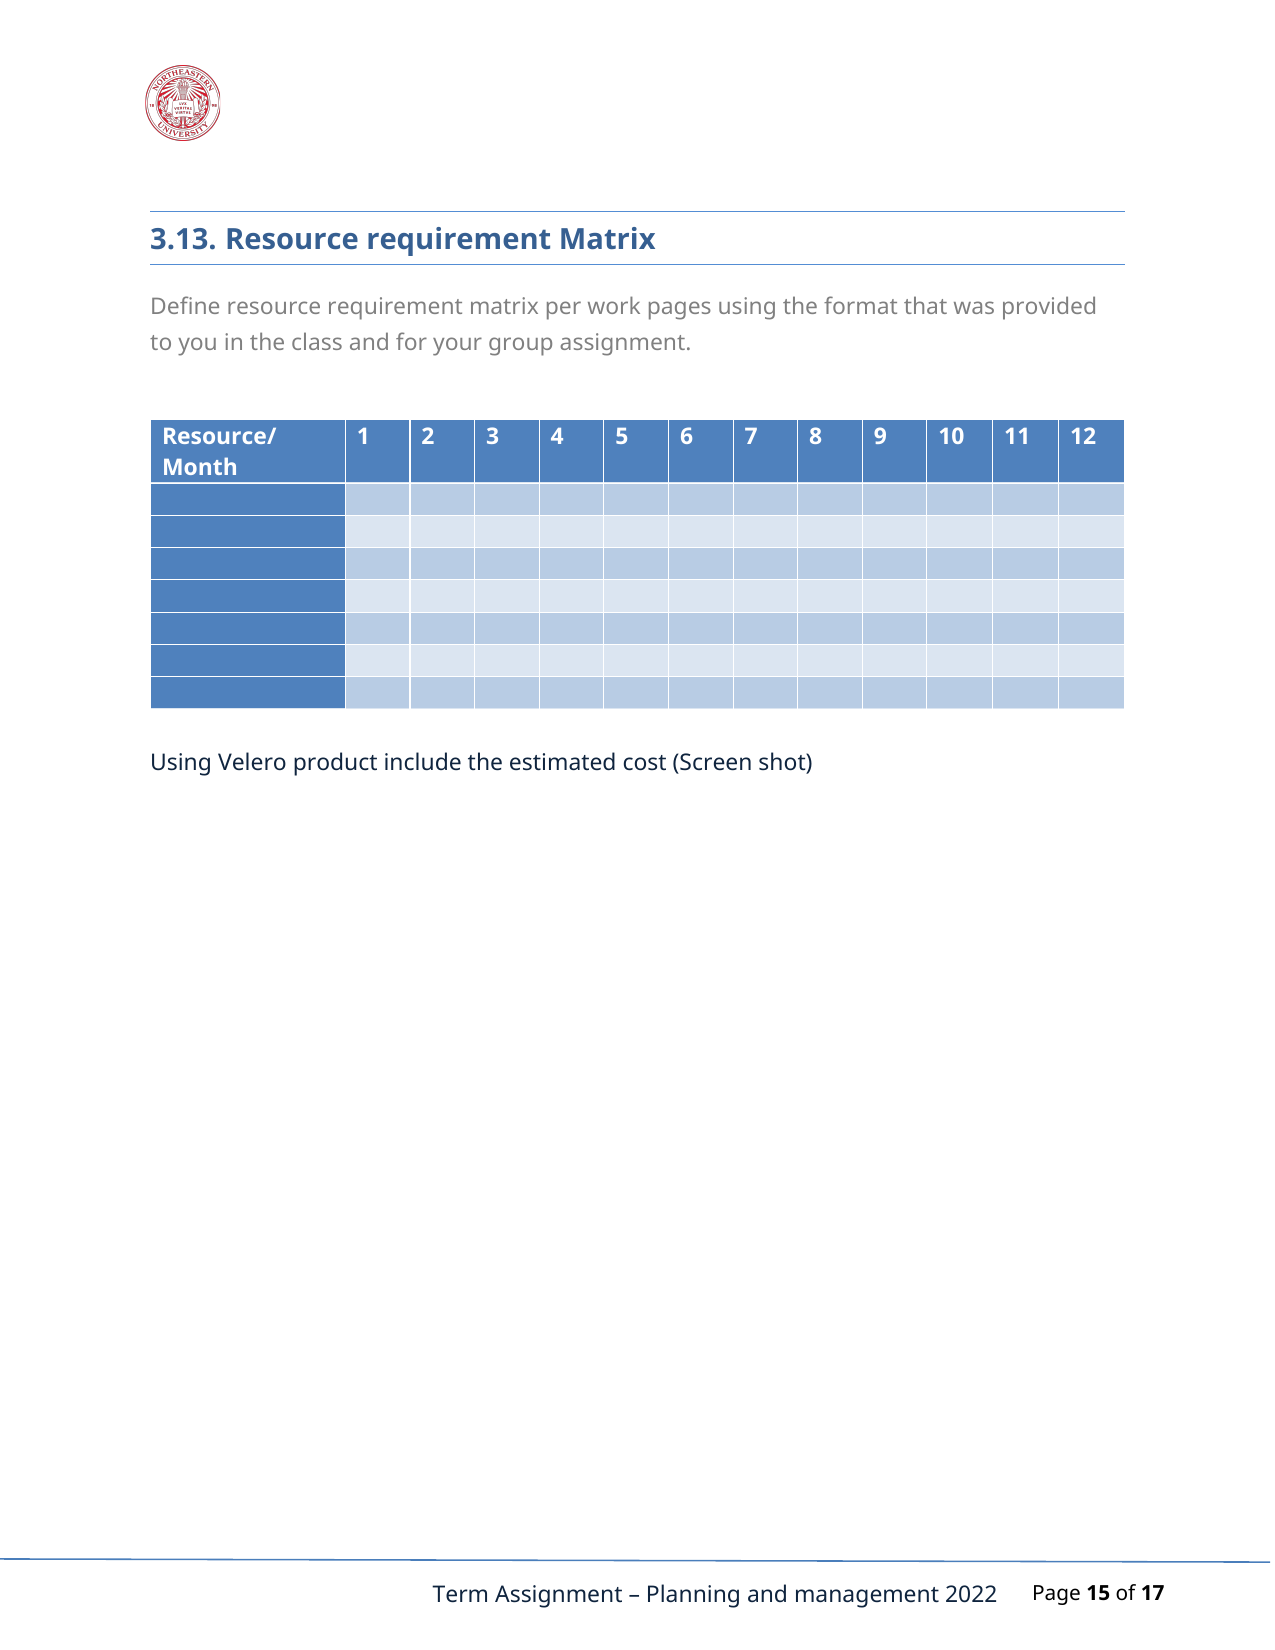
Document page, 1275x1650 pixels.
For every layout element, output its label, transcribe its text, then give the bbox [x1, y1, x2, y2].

table_cell [604, 645, 668, 676]
table_header 12 [1059, 420, 1124, 482]
table_header 5 [604, 420, 668, 482]
table_cell [346, 645, 409, 676]
table_cell [151, 580, 345, 612]
table_cell [669, 484, 733, 515]
table_cell [411, 580, 474, 612]
table_cell [798, 484, 862, 515]
table_cell [798, 613, 862, 644]
table_cell [863, 484, 926, 515]
table_cell [993, 645, 1058, 676]
table_cell [1059, 548, 1124, 579]
table_cell [863, 548, 926, 579]
table_cell [669, 645, 733, 676]
table_header 8 [798, 420, 862, 482]
table_cell [863, 677, 926, 708]
table_cell [540, 677, 603, 708]
table_cell [411, 548, 474, 579]
table_cell [1059, 580, 1124, 612]
table_cell [927, 677, 992, 708]
table_cell [927, 484, 992, 515]
table_cell [604, 484, 668, 515]
table_cell [604, 677, 668, 708]
table_cell [540, 645, 603, 676]
table_cell [151, 613, 345, 644]
table_cell [927, 613, 992, 644]
table_cell [1059, 484, 1124, 515]
table_cell [734, 484, 797, 515]
table_cell [346, 548, 409, 579]
table_cell [411, 613, 474, 644]
table_cell [151, 548, 345, 579]
table_cell [798, 580, 862, 612]
table_cell [669, 613, 733, 644]
table_cell [927, 548, 992, 579]
table_cell [346, 484, 409, 515]
table_cell [734, 580, 797, 612]
table_cell [475, 548, 539, 579]
table_header 9 [863, 420, 926, 482]
table_cell [604, 613, 668, 644]
table_cell [863, 516, 926, 547]
table_cell [540, 548, 603, 579]
table_cell [475, 613, 539, 644]
table_header 7 [734, 420, 797, 482]
table_cell [346, 677, 409, 708]
list Define resource requirement matrix per work pages using the format that was provided to you in the class and for your group assignment. [150, 290, 1125, 357]
table_cell [411, 677, 474, 708]
table_cell [346, 580, 409, 612]
table_cell [669, 580, 733, 612]
table_cell [475, 516, 539, 547]
table_cell [734, 548, 797, 579]
table_cell [540, 580, 603, 612]
table_cell [475, 677, 539, 708]
table_header 2 [411, 420, 474, 482]
table_cell [734, 677, 797, 708]
table_header 11 [993, 420, 1058, 482]
table_cell [475, 580, 539, 612]
table_cell [151, 516, 345, 547]
table_cell [346, 516, 409, 547]
table_header Resource/Month [151, 420, 345, 482]
table_cell [1059, 645, 1124, 676]
table_cell [798, 645, 862, 676]
table_cell [540, 484, 603, 515]
table_cell [927, 645, 992, 676]
table_cell [669, 548, 733, 579]
table_cell [669, 516, 733, 547]
table_cell [475, 645, 539, 676]
table_cell [734, 645, 797, 676]
table_cell [734, 516, 797, 547]
table_cell [1059, 516, 1124, 547]
table_cell [993, 484, 1058, 515]
table_header 4 [540, 420, 603, 482]
table_cell [346, 613, 409, 644]
table_cell [927, 580, 992, 612]
table_cell [540, 613, 603, 644]
table_cell [798, 516, 862, 547]
table_cell [151, 484, 345, 515]
table_cell [993, 580, 1058, 612]
table_cell [734, 613, 797, 644]
table_cell [151, 645, 345, 676]
table_cell [993, 516, 1058, 547]
table_cell [411, 516, 474, 547]
table_cell [993, 548, 1058, 579]
subtitle Resource requirement Matrix [150, 212, 1125, 264]
list Using Velero product include the estimated cost (Screen shot) [150, 745, 1125, 777]
table_cell [475, 484, 539, 515]
table_cell [863, 645, 926, 676]
table_cell [411, 645, 474, 676]
table_cell [540, 516, 603, 547]
table_cell [1059, 677, 1124, 708]
table_cell [863, 613, 926, 644]
table_cell [798, 548, 862, 579]
table_header 1 [346, 420, 409, 482]
table_cell [669, 677, 733, 708]
table_cell [411, 484, 474, 515]
table_cell [993, 677, 1058, 708]
table_header 6 [669, 420, 733, 482]
table_cell [927, 516, 992, 547]
table_cell [604, 580, 668, 612]
table_cell [151, 677, 345, 708]
table_cell [798, 677, 862, 708]
table_cell [1059, 613, 1124, 644]
table_cell [604, 516, 668, 547]
table_cell [863, 580, 926, 612]
table_cell [604, 548, 668, 579]
table_header 3 [475, 420, 539, 482]
table_cell [993, 613, 1058, 644]
table_header 10 [927, 420, 992, 482]
picture [145, 65, 221, 141]
